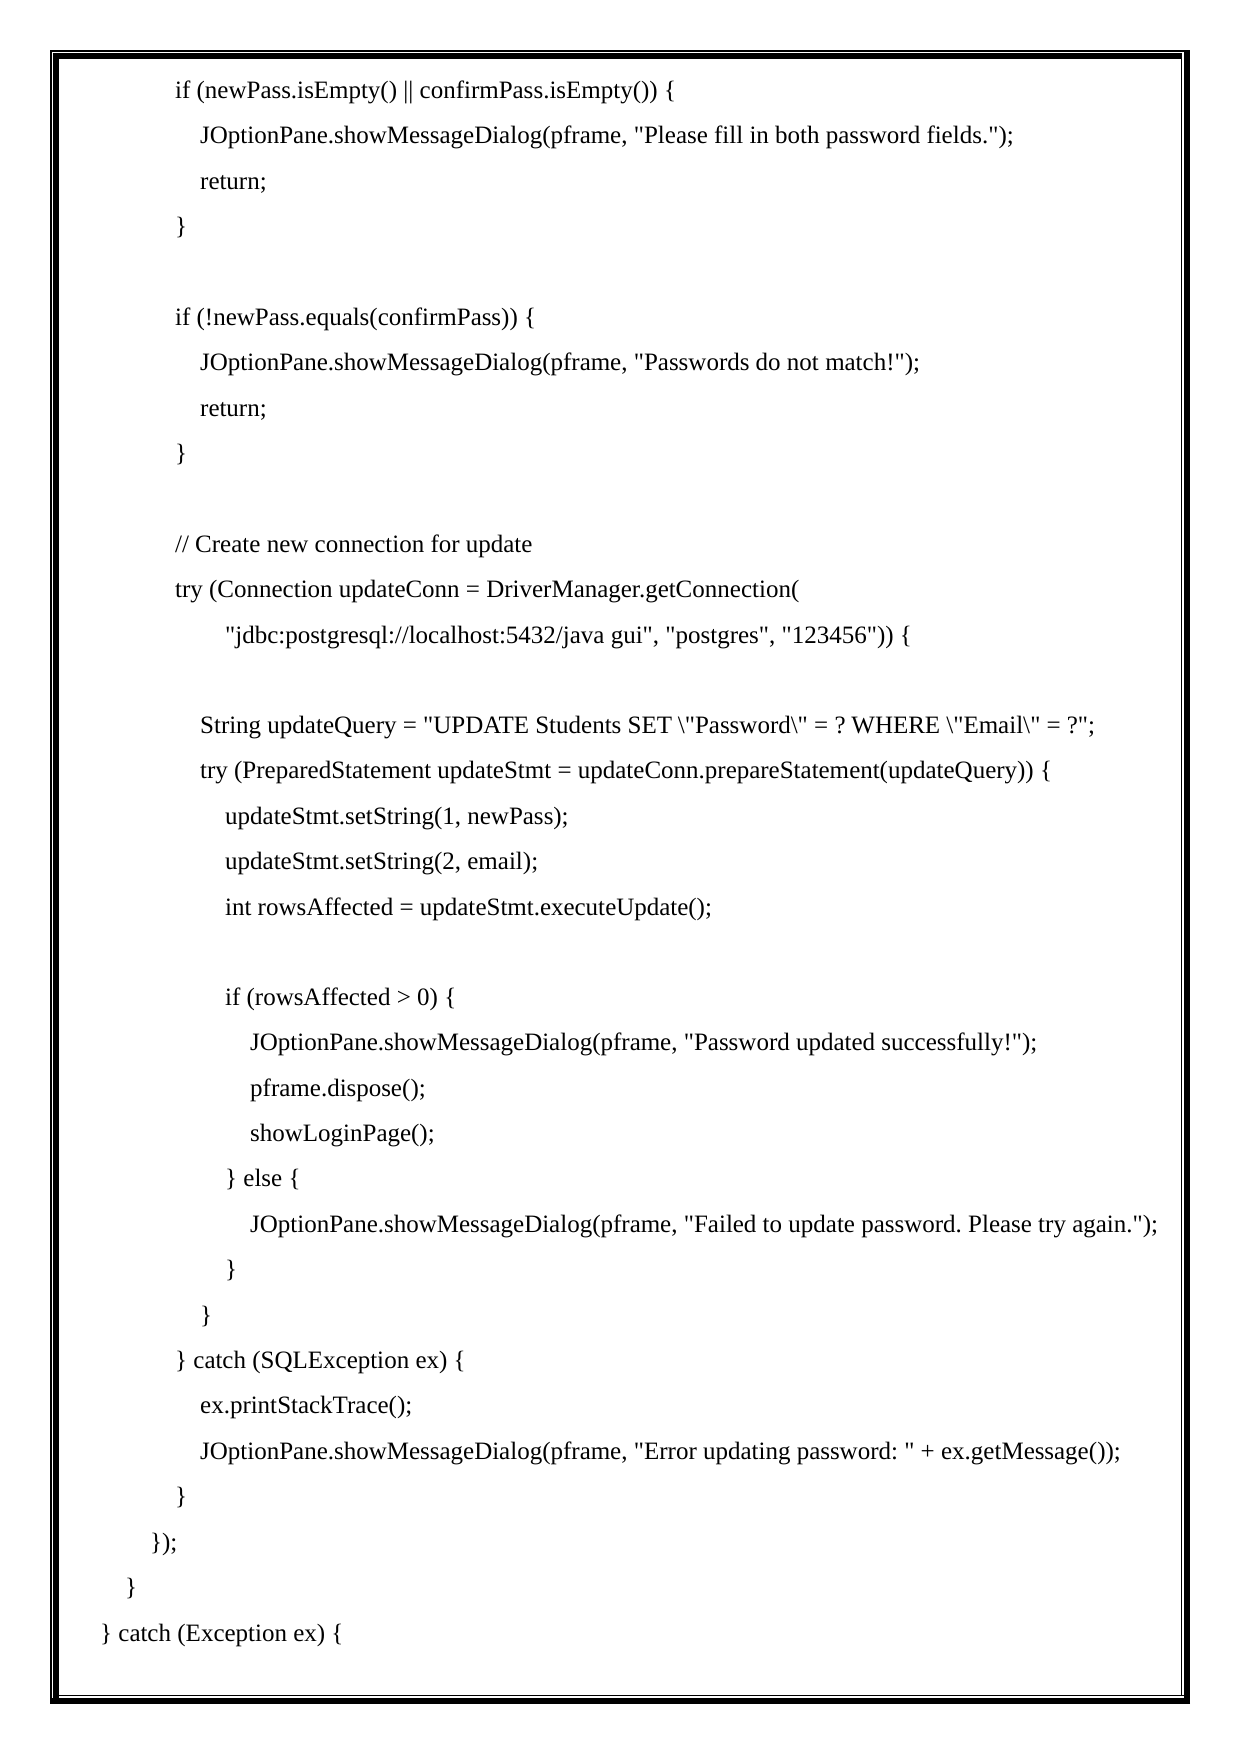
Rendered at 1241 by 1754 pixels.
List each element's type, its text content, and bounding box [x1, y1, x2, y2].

text } catch (SQLException ex) { [75, 1345, 1165, 1374]
text updateStmt.setString(2, email); [75, 846, 1165, 875]
text } [75, 211, 1165, 240]
text return; [75, 166, 1165, 194]
text } [75, 1481, 1165, 1510]
text "jdbc:postgresql://localhost:5432/java gui", "postgres", "123456")) { [75, 620, 1165, 649]
text JOptionPane.showMessageDialog(pframe, "Passwords do not match!"); [75, 347, 1165, 376]
text // Create new connection for update [75, 529, 1165, 558]
text } [75, 1254, 1165, 1283]
text JOptionPane.showMessageDialog(pframe, "Failed to update password. Please try again."); [75, 1209, 1165, 1238]
text } [75, 1300, 1165, 1328]
text return; [75, 393, 1165, 422]
text if (!newPass.equals(confirmPass)) { [75, 302, 1165, 331]
text JOptionPane.showMessageDialog(pframe, "Error updating password: " + ex.getMessage()); [75, 1436, 1165, 1465]
text int rowsAffected = updateStmt.executeUpdate(); [75, 892, 1165, 921]
text String updateQuery = "UPDATE Students SET \"Password\" = ? WHERE \"Email\" = ?"; [75, 710, 1165, 739]
text showLoginPage(); [75, 1118, 1165, 1147]
text } [75, 1572, 1165, 1601]
text if (newPass.isEmpty() || confirmPass.isEmpty()) { [75, 75, 1165, 104]
text }); [75, 1527, 1165, 1556]
text ex.printStackTrace(); [75, 1391, 1165, 1419]
text JOptionPane.showMessageDialog(pframe, "Password updated successfully!"); [75, 1027, 1165, 1056]
text JOptionPane.showMessageDialog(pframe, "Please fill in both password fields."); [75, 120, 1165, 149]
text pframe.dispose(); [75, 1073, 1165, 1101]
text if (rowsAffected > 0) { [75, 982, 1165, 1011]
text try (PreparedStatement updateStmt = updateConn.prepareStatement(updateQuery)) { [75, 756, 1165, 784]
text } else { [75, 1163, 1165, 1192]
text try (Connection updateConn = DriverManager.getConnection( [75, 574, 1165, 603]
text } catch (Exception ex) { [75, 1618, 1165, 1646]
text } [75, 438, 1165, 467]
text updateStmt.setString(1, newPass); [75, 801, 1165, 830]
